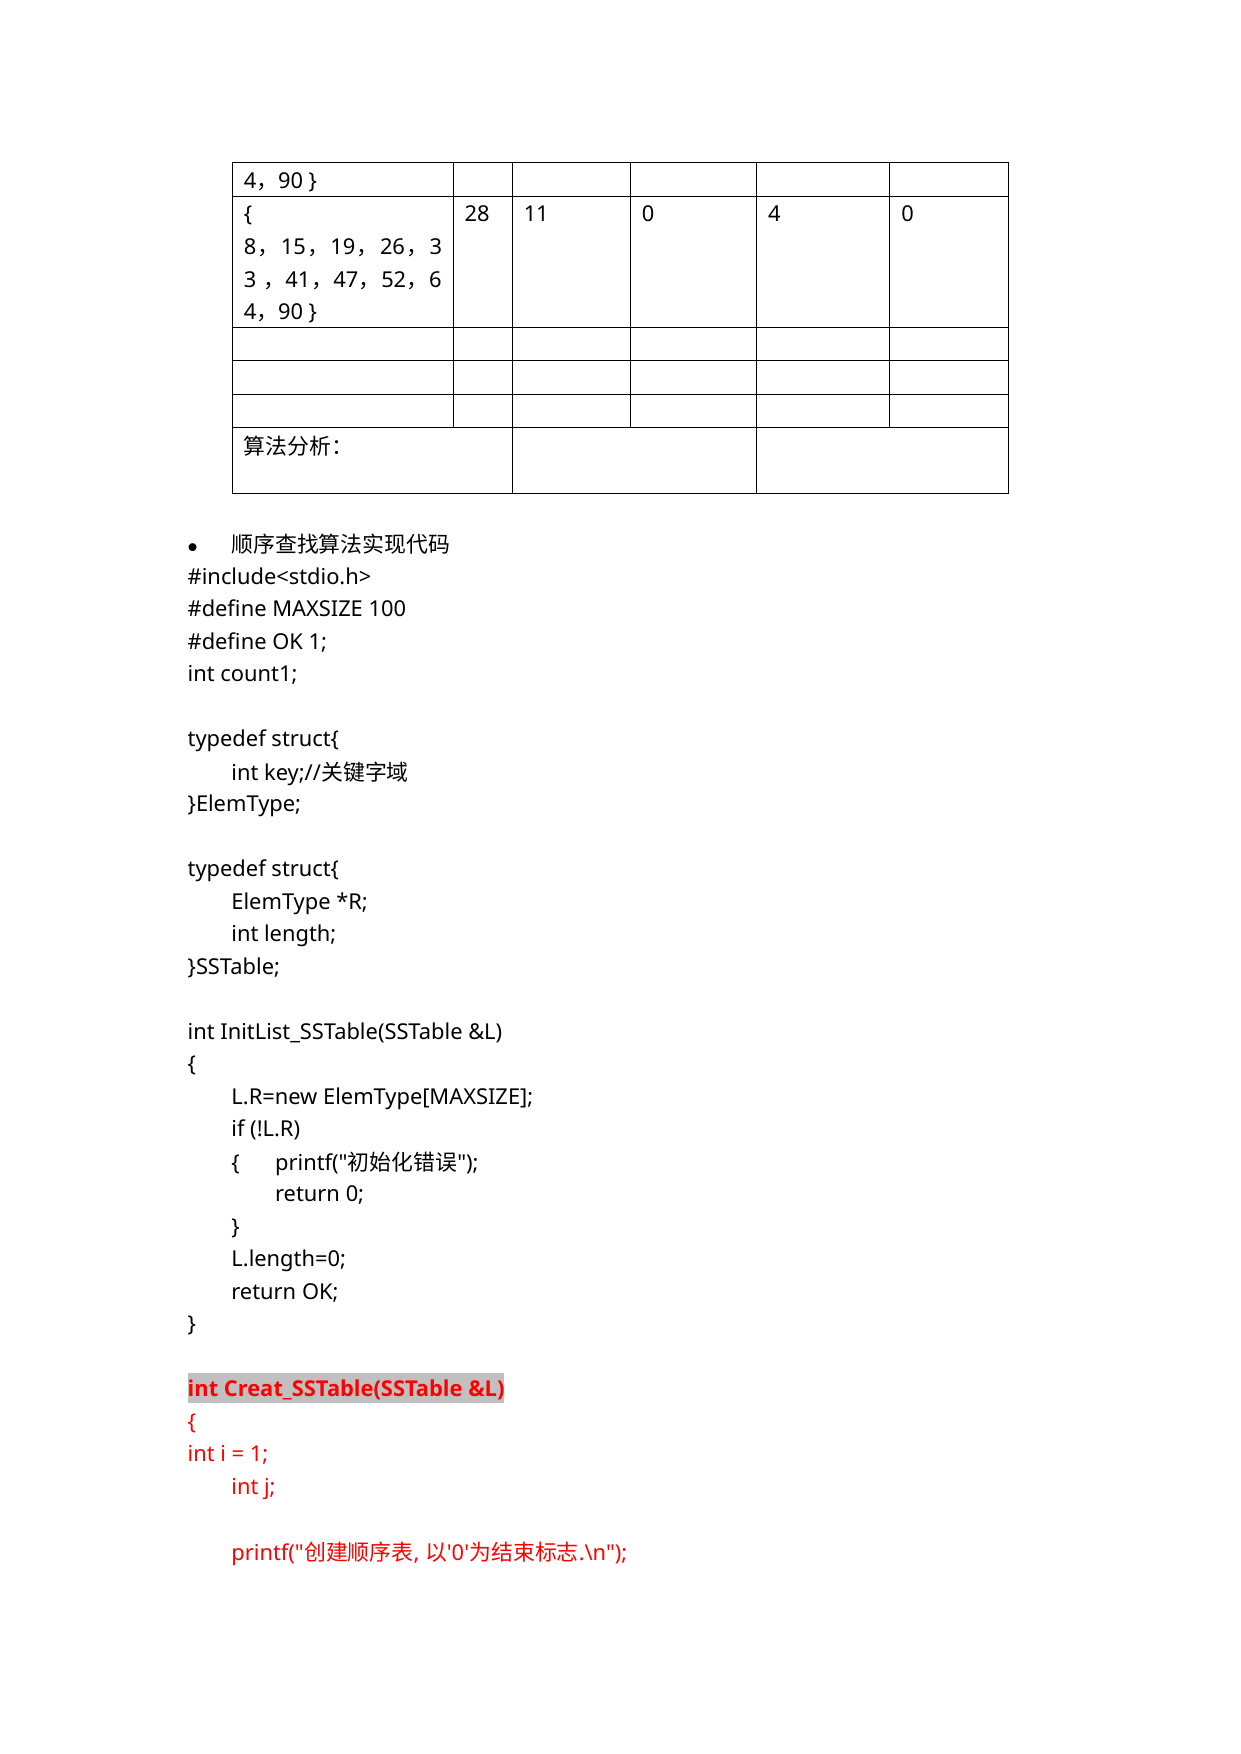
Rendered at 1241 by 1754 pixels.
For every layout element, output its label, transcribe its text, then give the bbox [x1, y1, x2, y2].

table_cell 28 [454, 197, 512, 327]
table_cell [233, 361, 453, 394]
table_cell 41 [454, 163, 512, 196]
text int InitList_SSTable(SSTable &L) [187, 1014, 1053, 1047]
text } [187, 1307, 1053, 1339]
table_cell [757, 328, 889, 360]
table_cell [757, 361, 889, 394]
table_cell 6 [890, 163, 1008, 196]
table_cell [513, 428, 756, 493]
text { printf("初始化错误"); [187, 1144, 1053, 1177]
text { [187, 1047, 1053, 1079]
table_cell 0 [631, 197, 756, 327]
text int i = 1; [187, 1437, 1053, 1469]
table_cell 0 [890, 197, 1008, 327]
text } [187, 1209, 1053, 1242]
text L.length=0; [187, 1242, 1053, 1274]
table_cell [233, 328, 453, 360]
table_cell [513, 328, 630, 360]
text ElemType *R; [187, 884, 1053, 917]
table_cell [513, 395, 630, 427]
table_cell [890, 395, 1008, 427]
text return 0; [187, 1177, 1053, 1209]
table_cell 5 [513, 163, 630, 196]
text int j; [187, 1469, 1053, 1502]
table_cell [631, 361, 756, 394]
table_cell [757, 395, 889, 427]
table_cell [890, 328, 1008, 360]
text return OK; [187, 1274, 1053, 1307]
text #define OK 1; [187, 624, 1053, 657]
table_cell 算法分析： [233, 428, 512, 493]
text printf("创建顺序表, 以'0'为结束标志.\n"); [187, 1534, 1053, 1567]
table_cell [454, 328, 512, 360]
text #include<stdio.h> [187, 559, 1053, 592]
text #define MAXSIZE 100 [187, 592, 1053, 624]
text int length; [187, 917, 1053, 949]
text typedef struct{ [187, 852, 1053, 884]
table_cell 6 [631, 163, 756, 196]
text }SSTable; [187, 949, 1053, 982]
text typedef struct{ [187, 722, 1053, 754]
text int Creat_SSTable(SSTable &L) [187, 1372, 1053, 1404]
table_cell [513, 361, 630, 394]
text if (!L.R) [187, 1112, 1053, 1144]
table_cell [233, 163, 453, 196]
table_cell [890, 361, 1008, 394]
table_cell [233, 395, 453, 427]
table_cell [631, 328, 756, 360]
table_cell [454, 361, 512, 394]
text }ElemType; [187, 787, 1053, 819]
table_cell { 8，15，19，26，33 ，41，47，52，64，90 } [233, 197, 453, 327]
text { [187, 1404, 1053, 1437]
table_cell [454, 395, 512, 427]
list 顺序查找算法实现代码 [187, 527, 1053, 559]
table_cell 4 [757, 197, 889, 327]
table_cell [757, 428, 1008, 493]
table_cell [631, 395, 756, 427]
table_cell 3 [757, 163, 889, 196]
text int count1; [187, 657, 1053, 689]
text int key;//关键字域 [187, 754, 1053, 787]
text L.R=new ElemType[MAXSIZE]; [187, 1079, 1053, 1112]
table_cell 11 [513, 197, 630, 327]
